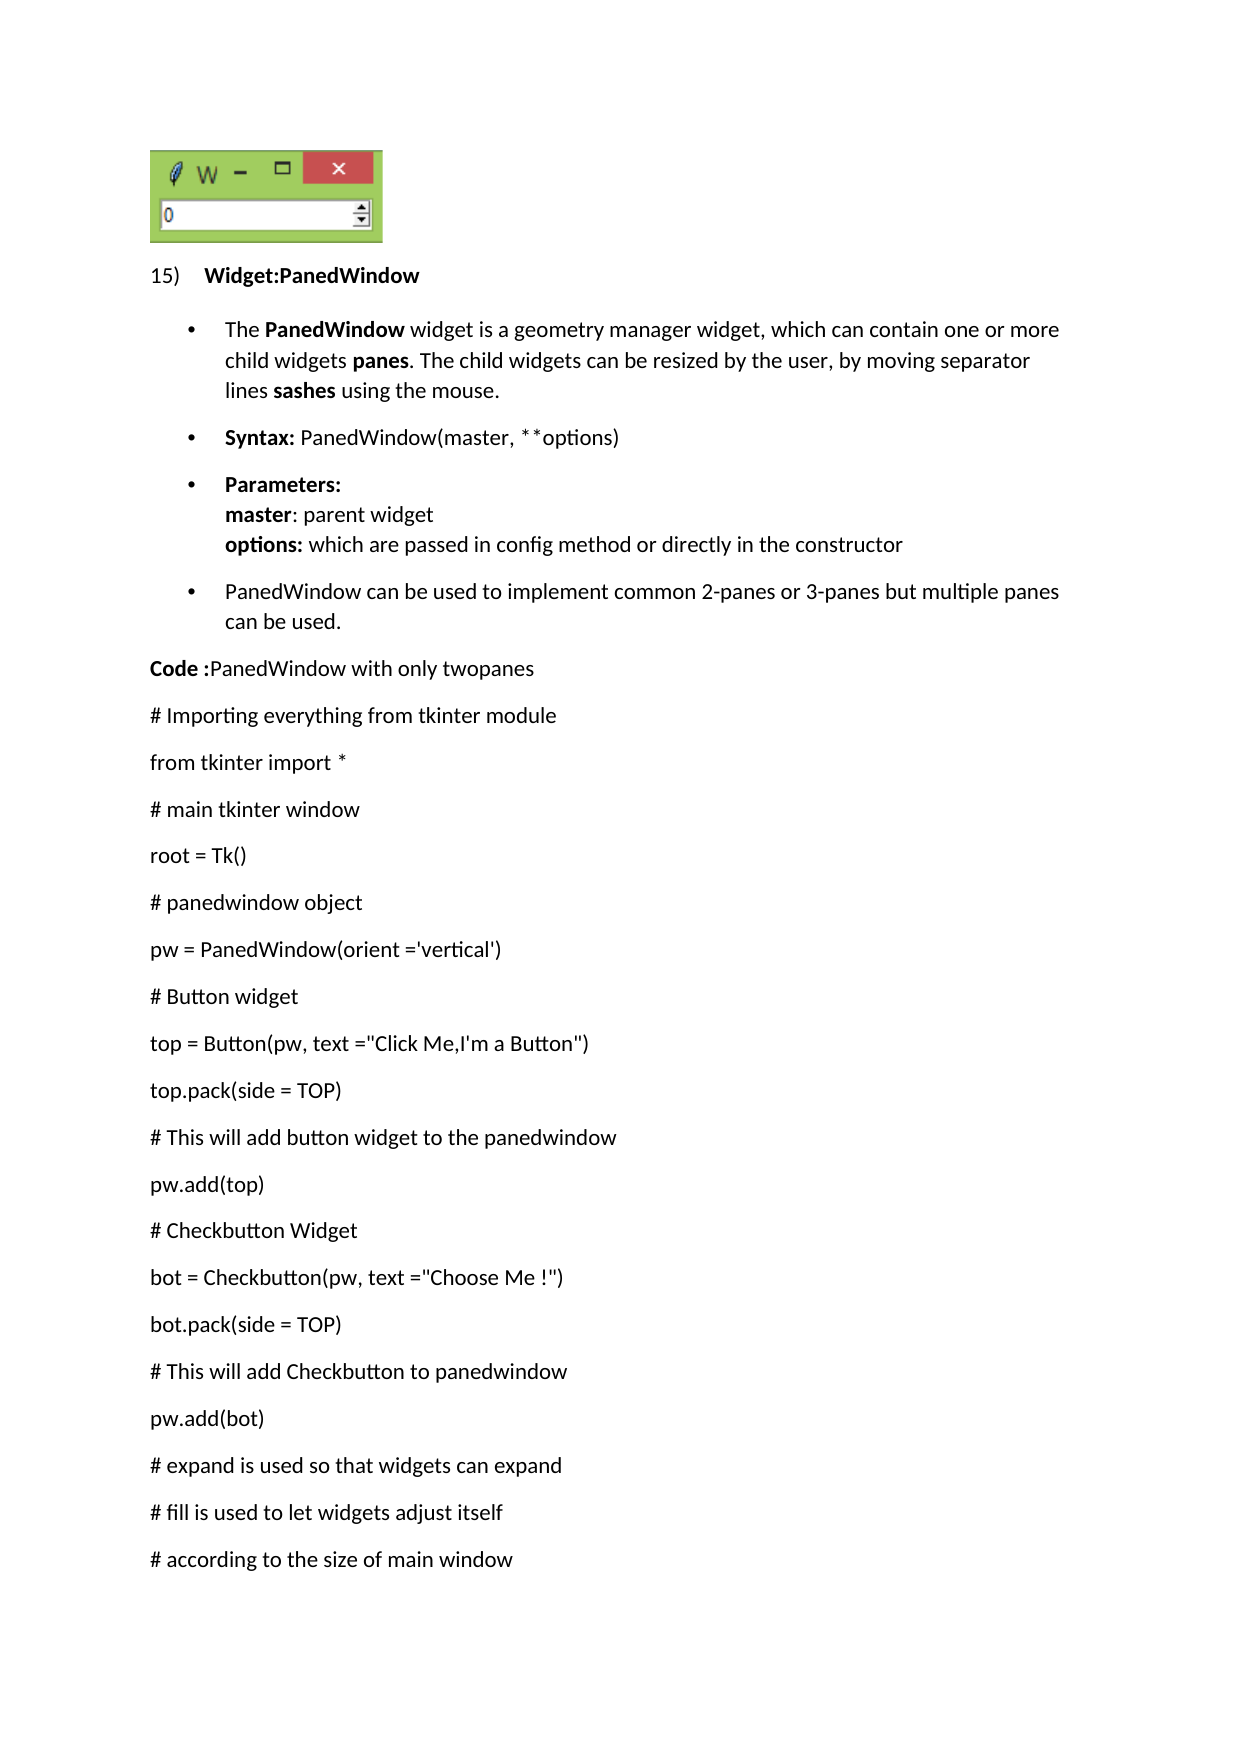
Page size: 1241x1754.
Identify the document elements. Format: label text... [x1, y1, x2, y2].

text bot = Checkbutton(pw, text ="Choose Me !") [150, 1263, 1090, 1292]
text # according to the size of main window [150, 1545, 1090, 1573]
text # Checkbutton Widget [150, 1217, 1090, 1245]
text from tkinter import * [150, 748, 1090, 776]
text pw.add(top) [150, 1170, 1090, 1198]
list Parameters: master: parent widget options: which are passed in config method or directly in the constructor [187, 470, 1090, 558]
list Syntax: PanedWindow(master, **options) [187, 423, 1090, 451]
text top.pack(side = TOP) [150, 1076, 1090, 1104]
list PanedWindow can be used to implement common 2-panes or 3-panes but multiple panes can be used. [187, 577, 1090, 635]
text # panedwindow object [150, 888, 1090, 917]
text # expand is used so that widgets can expand [150, 1451, 1090, 1479]
text bot.pack(side = TOP) [150, 1310, 1090, 1338]
text # This will add Checkbutton to panedwindow [150, 1357, 1090, 1385]
text # fill is used to let widgets adjust itself [150, 1498, 1090, 1526]
text root = Tk() [150, 842, 1090, 870]
text Code :PanedWindow with only twopanes [150, 654, 1090, 682]
text # This will add button widget to the panedwindow [150, 1123, 1090, 1151]
text pw.add(bot) [150, 1404, 1090, 1432]
text # Button widget [150, 982, 1090, 1010]
text top = Button(pw, text ="Click Me,I'm a Button") [150, 1029, 1090, 1057]
text # main tkinter window [150, 795, 1090, 823]
picture [150, 150, 383, 243]
text pw = PanedWindow(orient ='vertical') [150, 935, 1090, 963]
list The PanedWindow widget is a geometry manager widget, which can contain one or more child widgets panes. The child widgets can be resized by the user, by moving separator lines sashes using the mouse. [187, 316, 1090, 404]
text 15) Widget:PanedWindow [150, 261, 1090, 289]
text # Importing everything from tkinter module [150, 701, 1090, 729]
